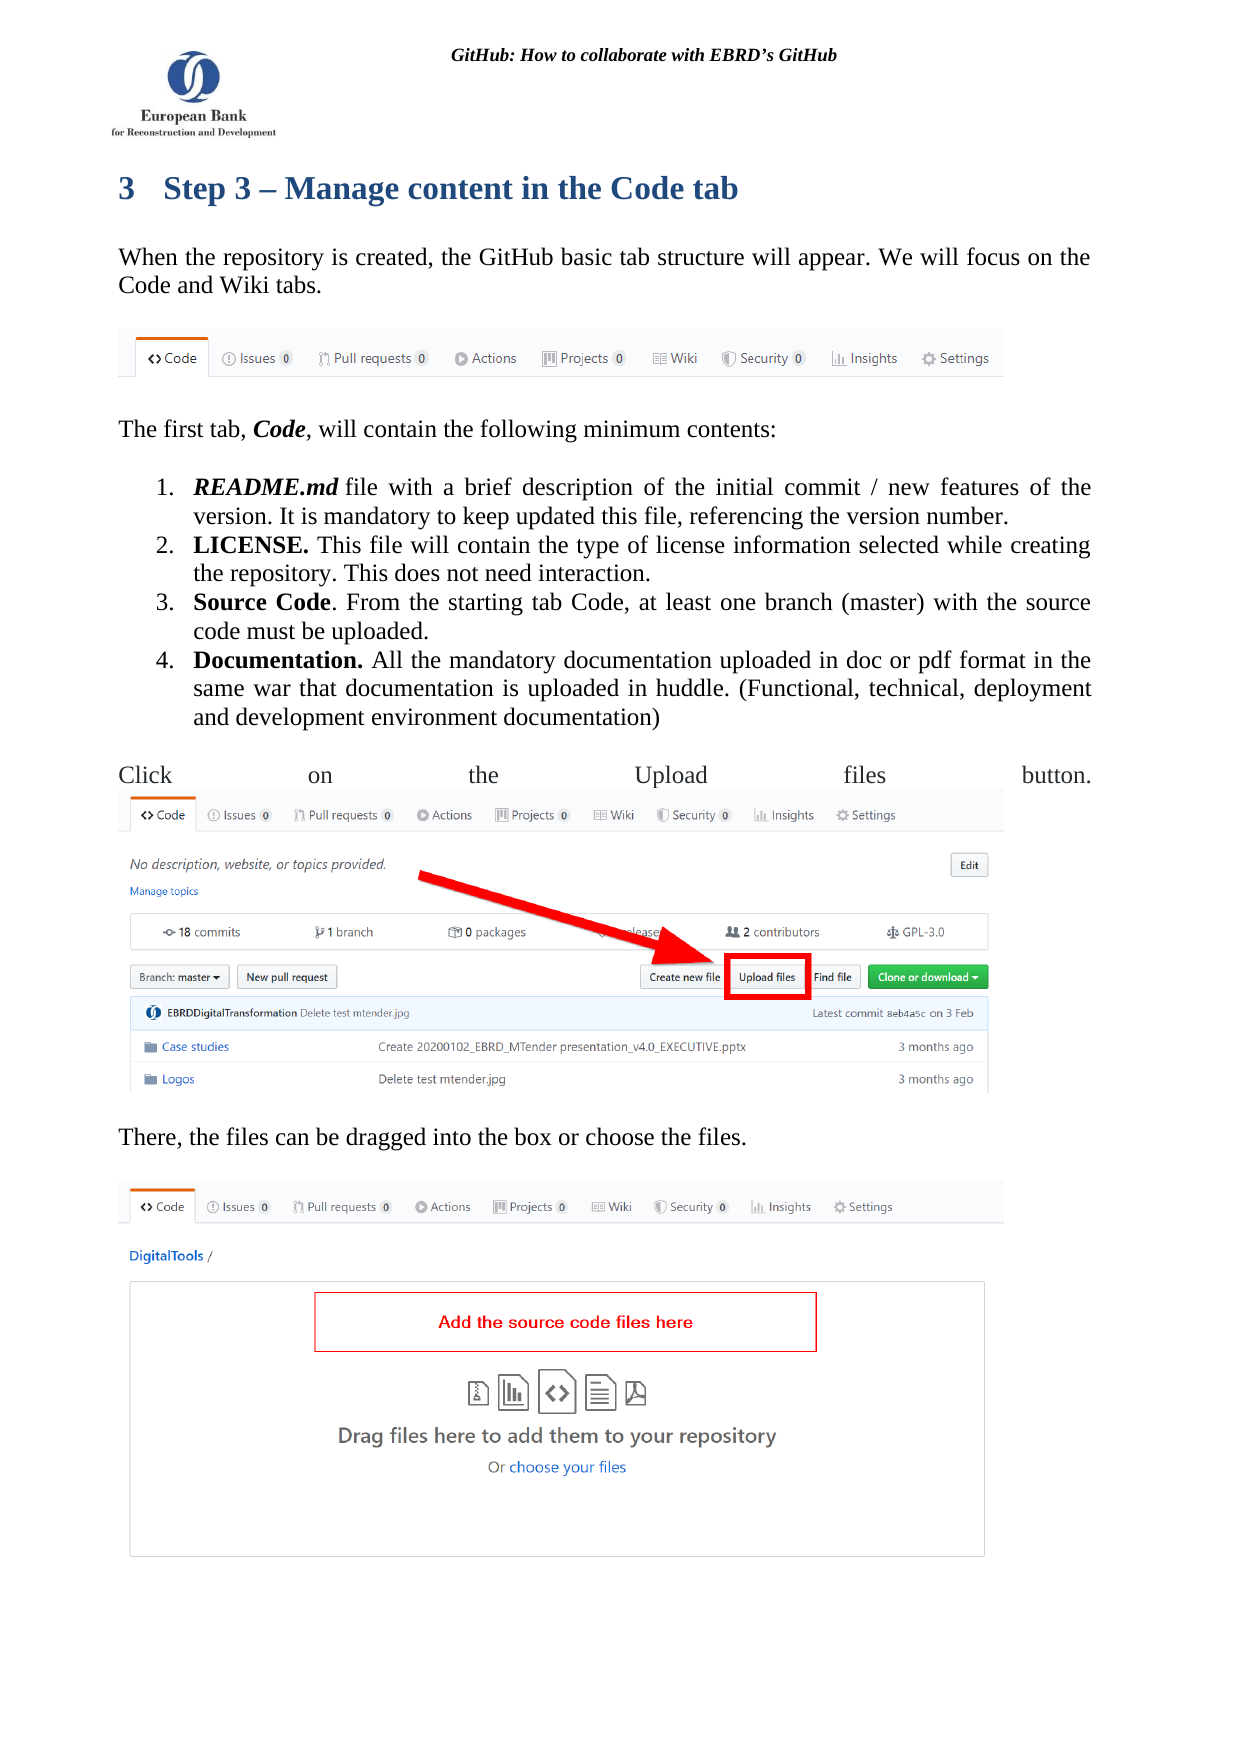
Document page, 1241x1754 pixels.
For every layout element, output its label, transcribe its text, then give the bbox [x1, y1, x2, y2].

picture [111, 51, 276, 138]
picture [118, 328, 1004, 386]
text There, the files can be dragged into the box or choose the files. [118, 1122, 1092, 1151]
list Documentation. All the mandatory documentation uploaded in doc or pdf format in the same war that documentation is uploaded in huddle. (Functional, technical, deployment and development environment documentation) [156, 645, 1092, 731]
text When the repository is created, the GitHub basic tab structure will appear. We will focus on the Code and Wiki tabs. [118, 242, 1092, 299]
list README.md file with a brief description of the initial commit / new features of the version. It is mandatory to keep updated this file, referencing the version number. [156, 472, 1092, 530]
picture [118, 788, 1004, 1093]
picture [118, 1180, 1004, 1563]
list Source Code. From the starting tab Code, at least one branch (master) with the source code must be uploaded. [156, 587, 1092, 645]
list LICENSE. This file will contain the type of license information selected while creating the repository. This does not need interaction. [156, 530, 1092, 587]
subtitle Step 3 – Manage content in the Code tab [118, 168, 1092, 207]
text The first tab, Code, will contain the following minimum contents: [118, 414, 1092, 443]
